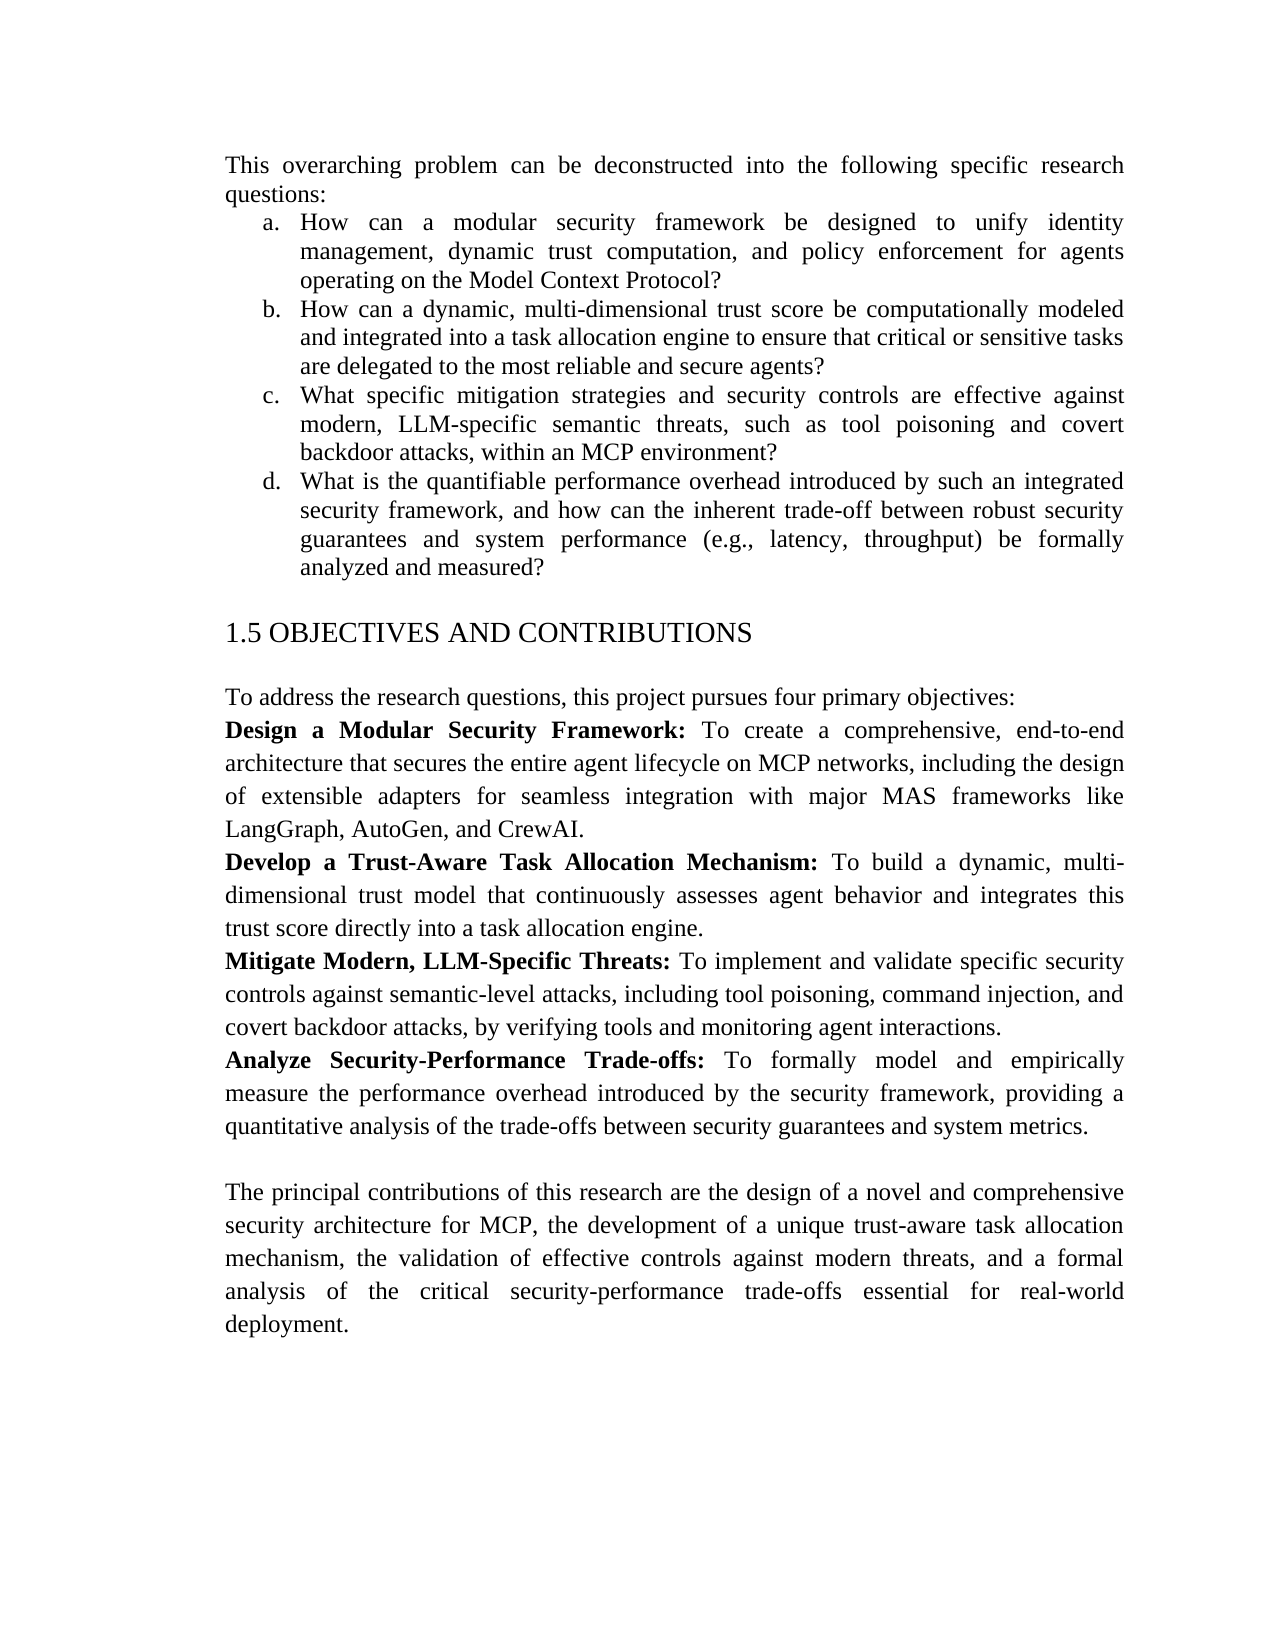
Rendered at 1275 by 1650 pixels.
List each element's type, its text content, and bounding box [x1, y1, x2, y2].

text The principal contributions of this research are the design of a novel and comprehensive security architecture for MCP, the development of a unique trust-aware task allocation mechanism, the validation of effective controls against modern threats, and a formal analysis of the critical security-performance trade-offs essential for real-world deployment. [225, 1177, 1125, 1338]
list What specific mitigation strategies and security controls are effective against modern, LLM-specific semantic threats, such as tool poisoning and covert backdoor attacks, within an MCP environment? [262, 380, 1125, 466]
text Develop a Trust-Aware Task Allocation Mechanism: To build a dynamic, multi-dimensional trust model that continuously assesses agent behavior and integrates this trust score directly into a task allocation engine. [225, 847, 1125, 942]
text Analyze Security-Performance Trade-offs: To formally model and empirically measure the performance overhead introduced by the security framework, providing a quantitative analysis of the trade-offs between security guarantees and system metrics. [225, 1045, 1125, 1140]
list How can a modular security framework be designed to unify identity management, dynamic trust computation, and policy enforcement for agents operating on the Model Context Protocol? [262, 207, 1125, 294]
list OBJECTIVES AND CONTRIBUTIONS [225, 615, 1125, 648]
text Mitigate Modern, LLM-Specific Threats: To implement and validate specific security controls against semantic-level attacks, including tool poisoning, command injection, and covert backdoor attacks, by verifying tools and monitoring agent interactions. [225, 946, 1125, 1041]
list How can a dynamic, multi-dimensional trust score be computationally modeled and integrated into a task allocation engine to ensure that critical or sensitive tasks are delegated to the most reliable and secure agents? [262, 294, 1125, 380]
text To address the research questions, this project pursues four primary objectives: [225, 682, 1125, 711]
text This overarching problem can be deconstructed into the following specific research questions: [225, 150, 1125, 207]
text Design a Modular Security Framework: To create a comprehensive, end-to-end architecture that secures the entire agent lifecycle on MCP networks, including the design of extensible adapters for seamless integration with major MAS frameworks like LangGraph, AutoGen, and CrewAI. [225, 715, 1125, 843]
list What is the quantifiable performance overhead introduced by such an integrated security framework, and how can the inherent trade-off between robust security guarantees and system performance (e.g., latency, throughput) be formally analyzed and measured? [262, 466, 1125, 581]
